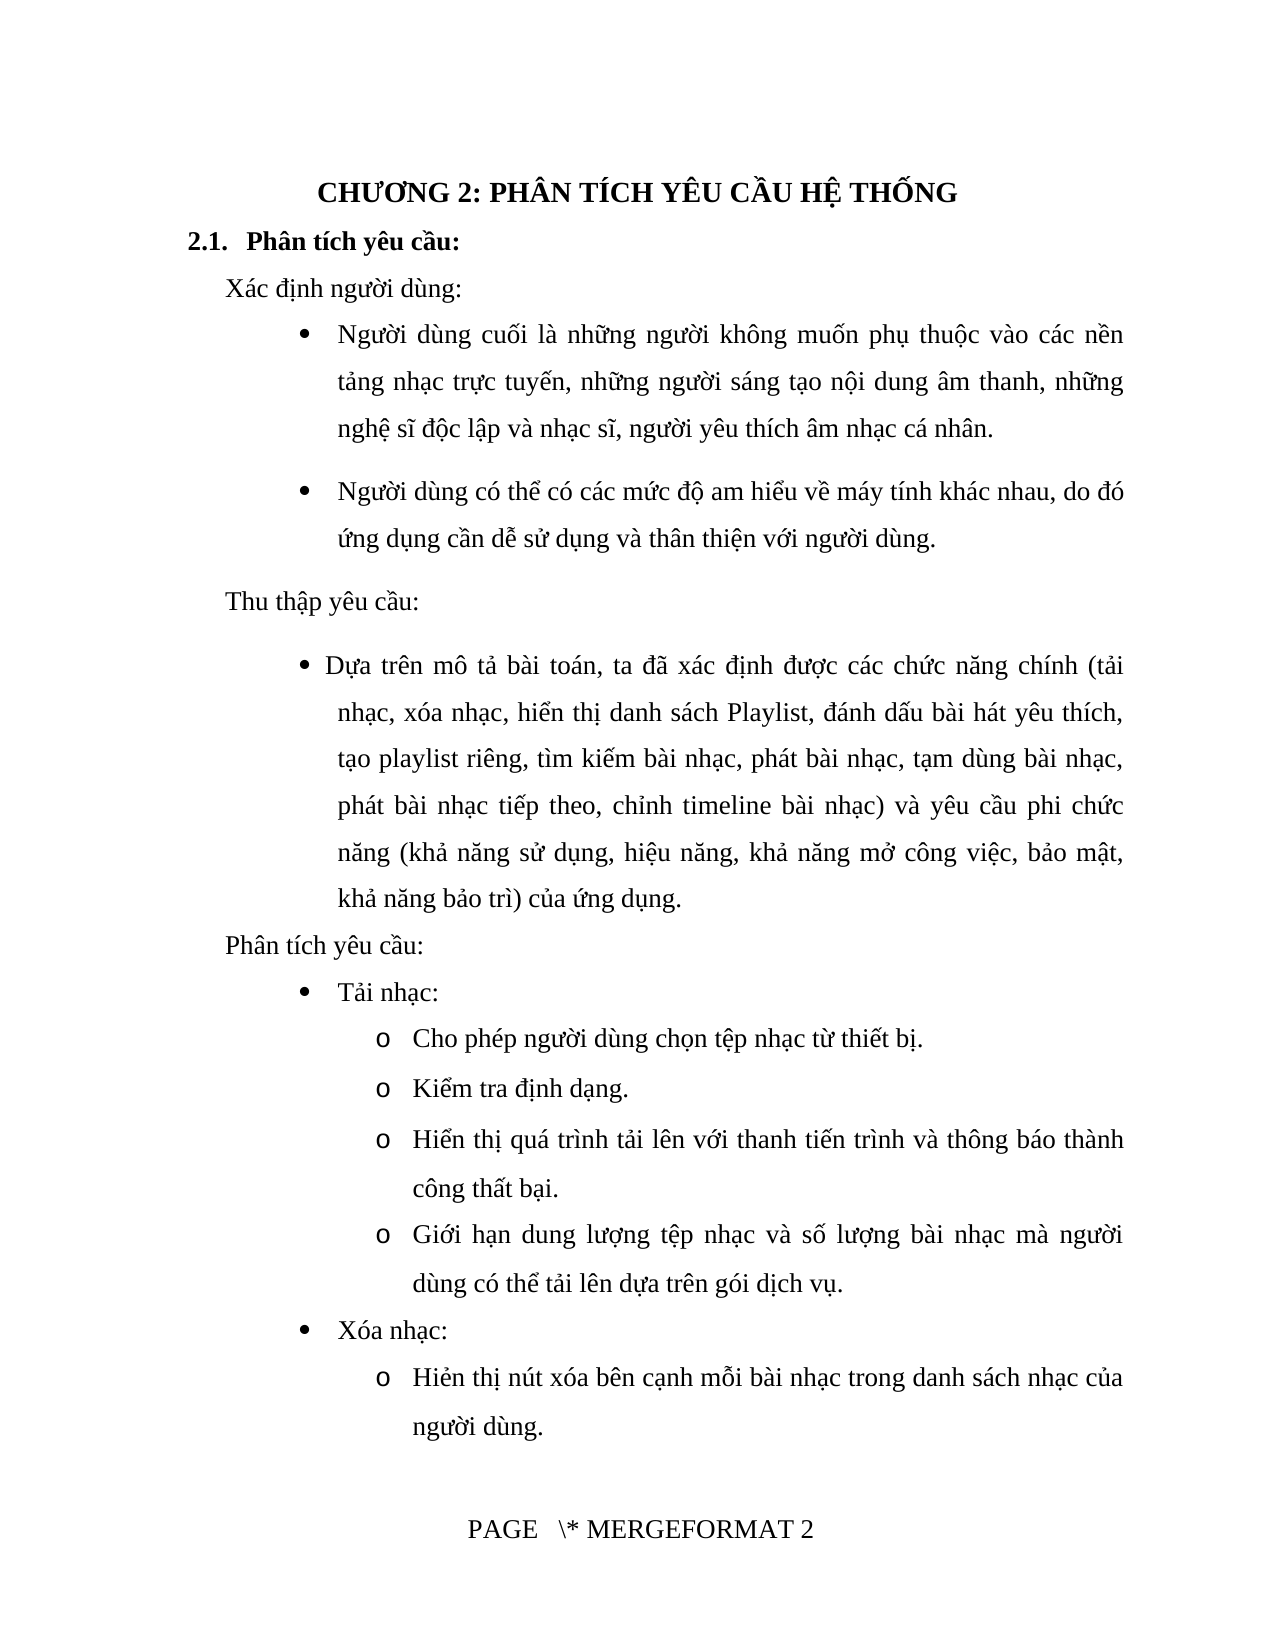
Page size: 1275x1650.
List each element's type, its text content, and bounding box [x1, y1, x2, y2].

list Phân tích yêu cầu: [187, 225, 1125, 256]
list Tải nhạc: [300, 976, 1125, 1007]
list Xác định người dùng: [225, 272, 1125, 303]
list Hiển thị quá trình tải lên với thanh tiến trình và thông báo thành công thất bại. [375, 1123, 1125, 1203]
list Dựa trên mô tả bài toán, ta đã xác định được các chức năng chính (tải nhạc, xóa nhạc, hiển thị danh sách Playlist, đánh dấu bài hát yêu thích, tạo playlist riêng, tìm kiếm bài nhạc, phát bài nhạc, tạm dùng bài nhạc, phát bài nhạc tiếp theo, chỉnh timeline bài nhạc) và yêu cầu phi chức năng (khả năng sử dụng, hiệu năng, khả năng mở công việc, bảo mật, khả năng bảo trì) của ứng dụng. [300, 649, 1125, 913]
list Người dùng cuối là những người không muốn phụ thuộc vào các nền tảng nhạc trực tuyến, những người sáng tạo nội dung âm thanh, những nghệ sĩ độc lập và nhạc sĩ, người yêu thích âm nhạc cá nhân. [300, 319, 1125, 443]
text Thu thập yêu cầu: [225, 586, 1125, 617]
list Cho phép người dùng chọn tệp nhạc từ thiết bị. [375, 1022, 1125, 1056]
list Kiểm tra định dạng. [375, 1073, 1125, 1106]
list Xóa nhạc: [300, 1314, 1125, 1345]
list Phân tích yêu cầu: [150, 929, 1125, 960]
list Người dùng có thể có các mức độ am hiểu về máy tính khác nhau, do đó ứng dụng cần dễ sử dụng và thân thiện với người dùng. [300, 475, 1125, 553]
subtitle CHƯƠNG 2: PHÂN TÍCH YÊU CẦU HỆ THỐNG [150, 175, 1125, 208]
list Hiẻn thị nút xóa bên cạnh mỗi bài nhạc trong danh sách nhạc của người dùng. [375, 1361, 1125, 1441]
list Giới hạn dung lượng tệp nhạc và số lượng bài nhạc mà người dùng có thể tải lên dựa trên gói dịch vụ. [375, 1218, 1125, 1298]
